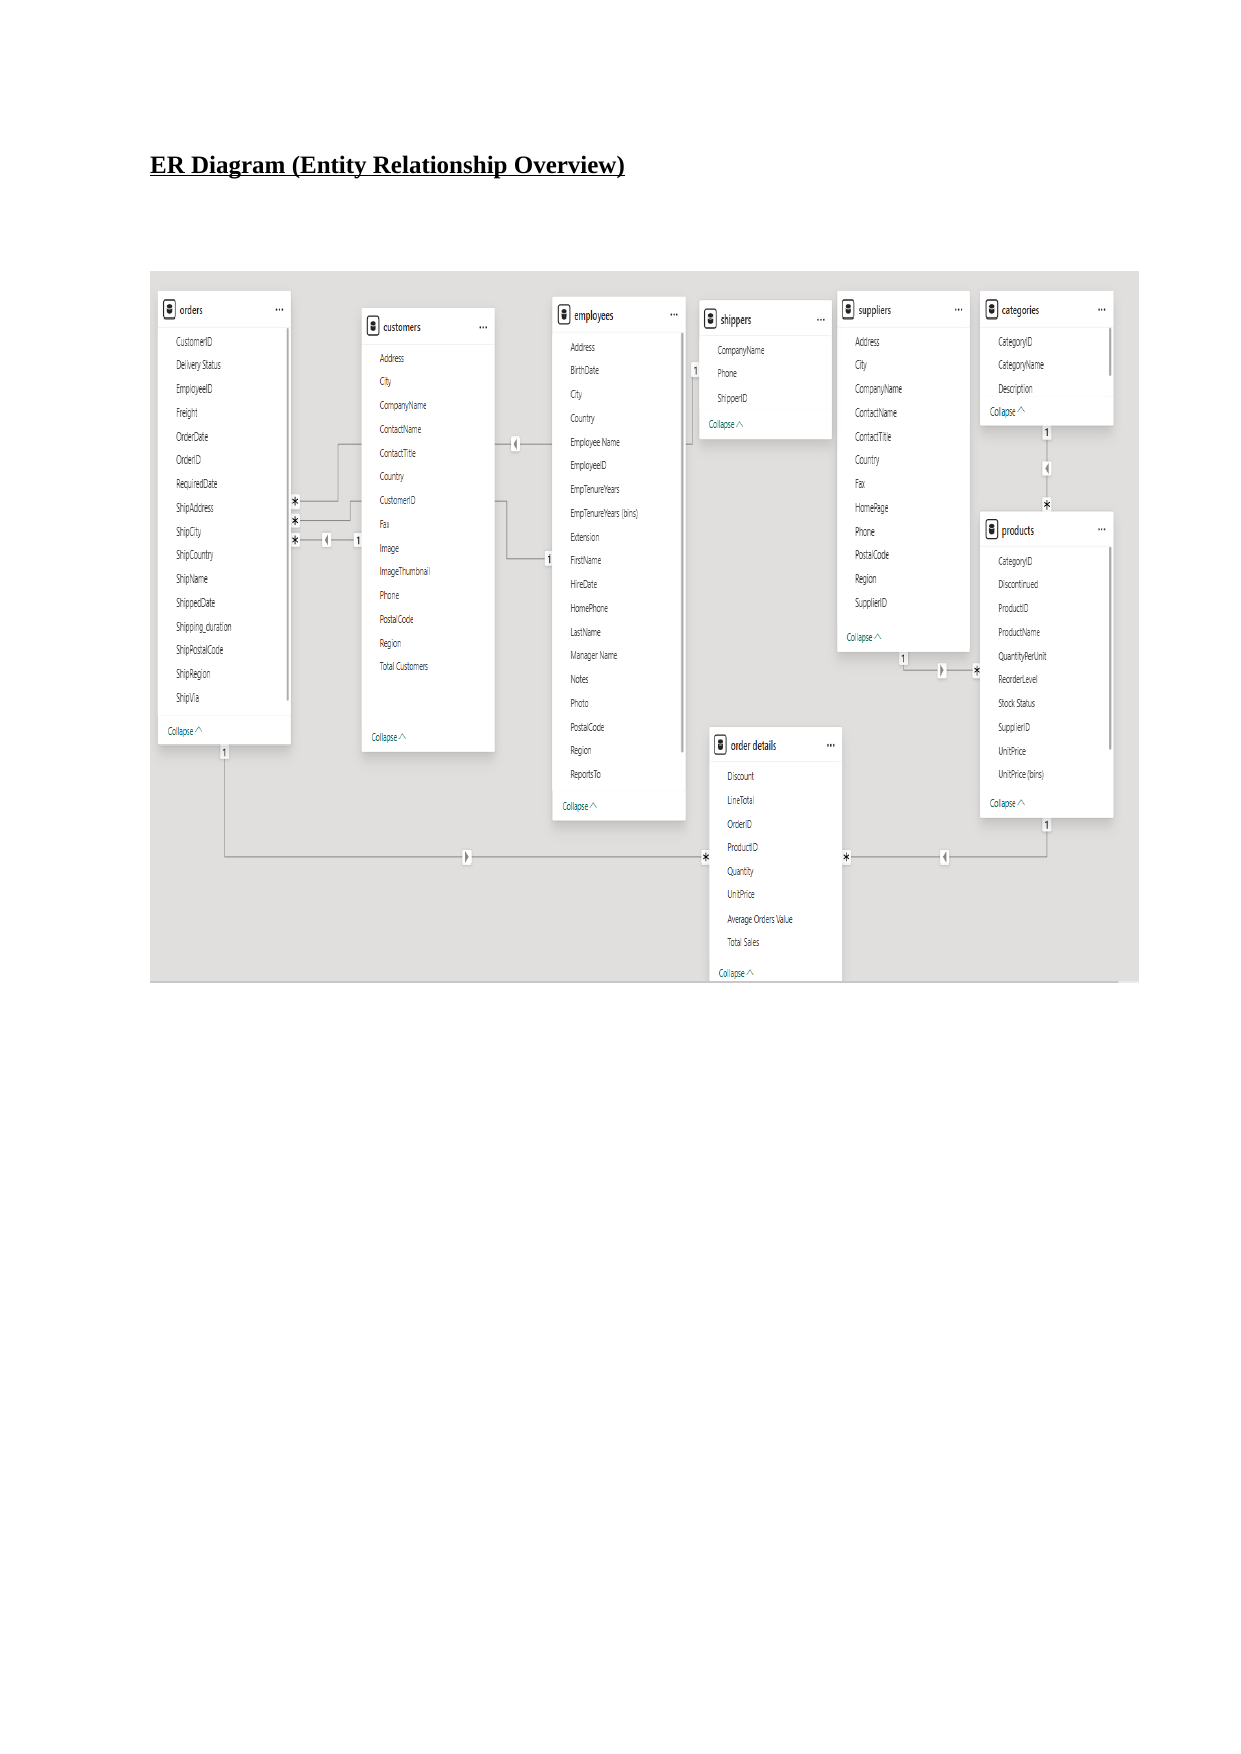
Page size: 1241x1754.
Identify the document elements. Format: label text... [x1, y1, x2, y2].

picture [150, 271, 1139, 983]
text ER Diagram (Entity Relationship Overview) [150, 150, 1090, 179]
